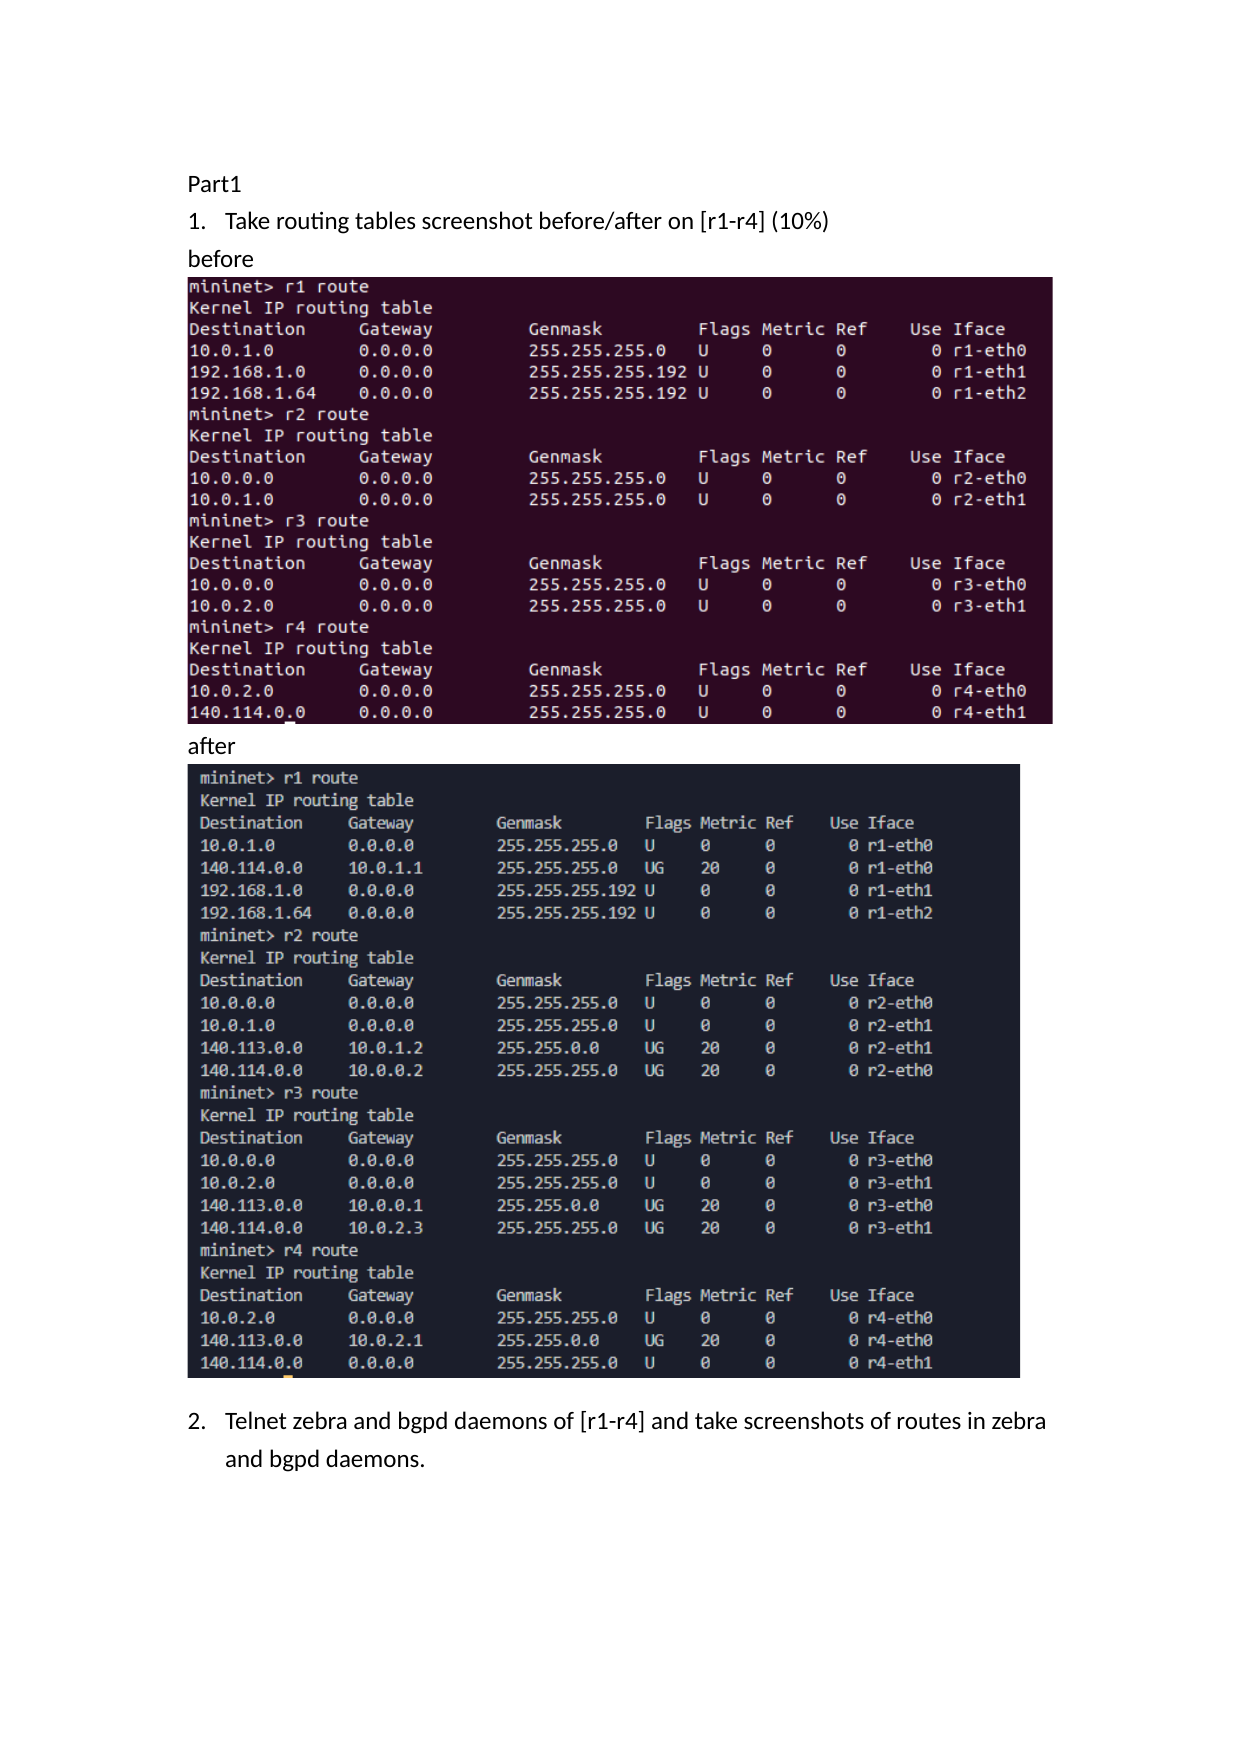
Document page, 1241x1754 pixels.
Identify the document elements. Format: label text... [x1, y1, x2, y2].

list Telnet zebra and bgpd daemons of [r1-r4] and take screenshots of routes in zebra and bgpd daemons. [187, 1402, 1053, 1477]
text Part1 [187, 164, 1053, 202]
text before [187, 239, 1053, 277]
picture [187, 764, 1021, 1378]
text after [187, 727, 1053, 764]
list Take routing tables screenshot before/after on [r1-r4] (10%) [187, 202, 1053, 239]
picture [187, 277, 1053, 724]
